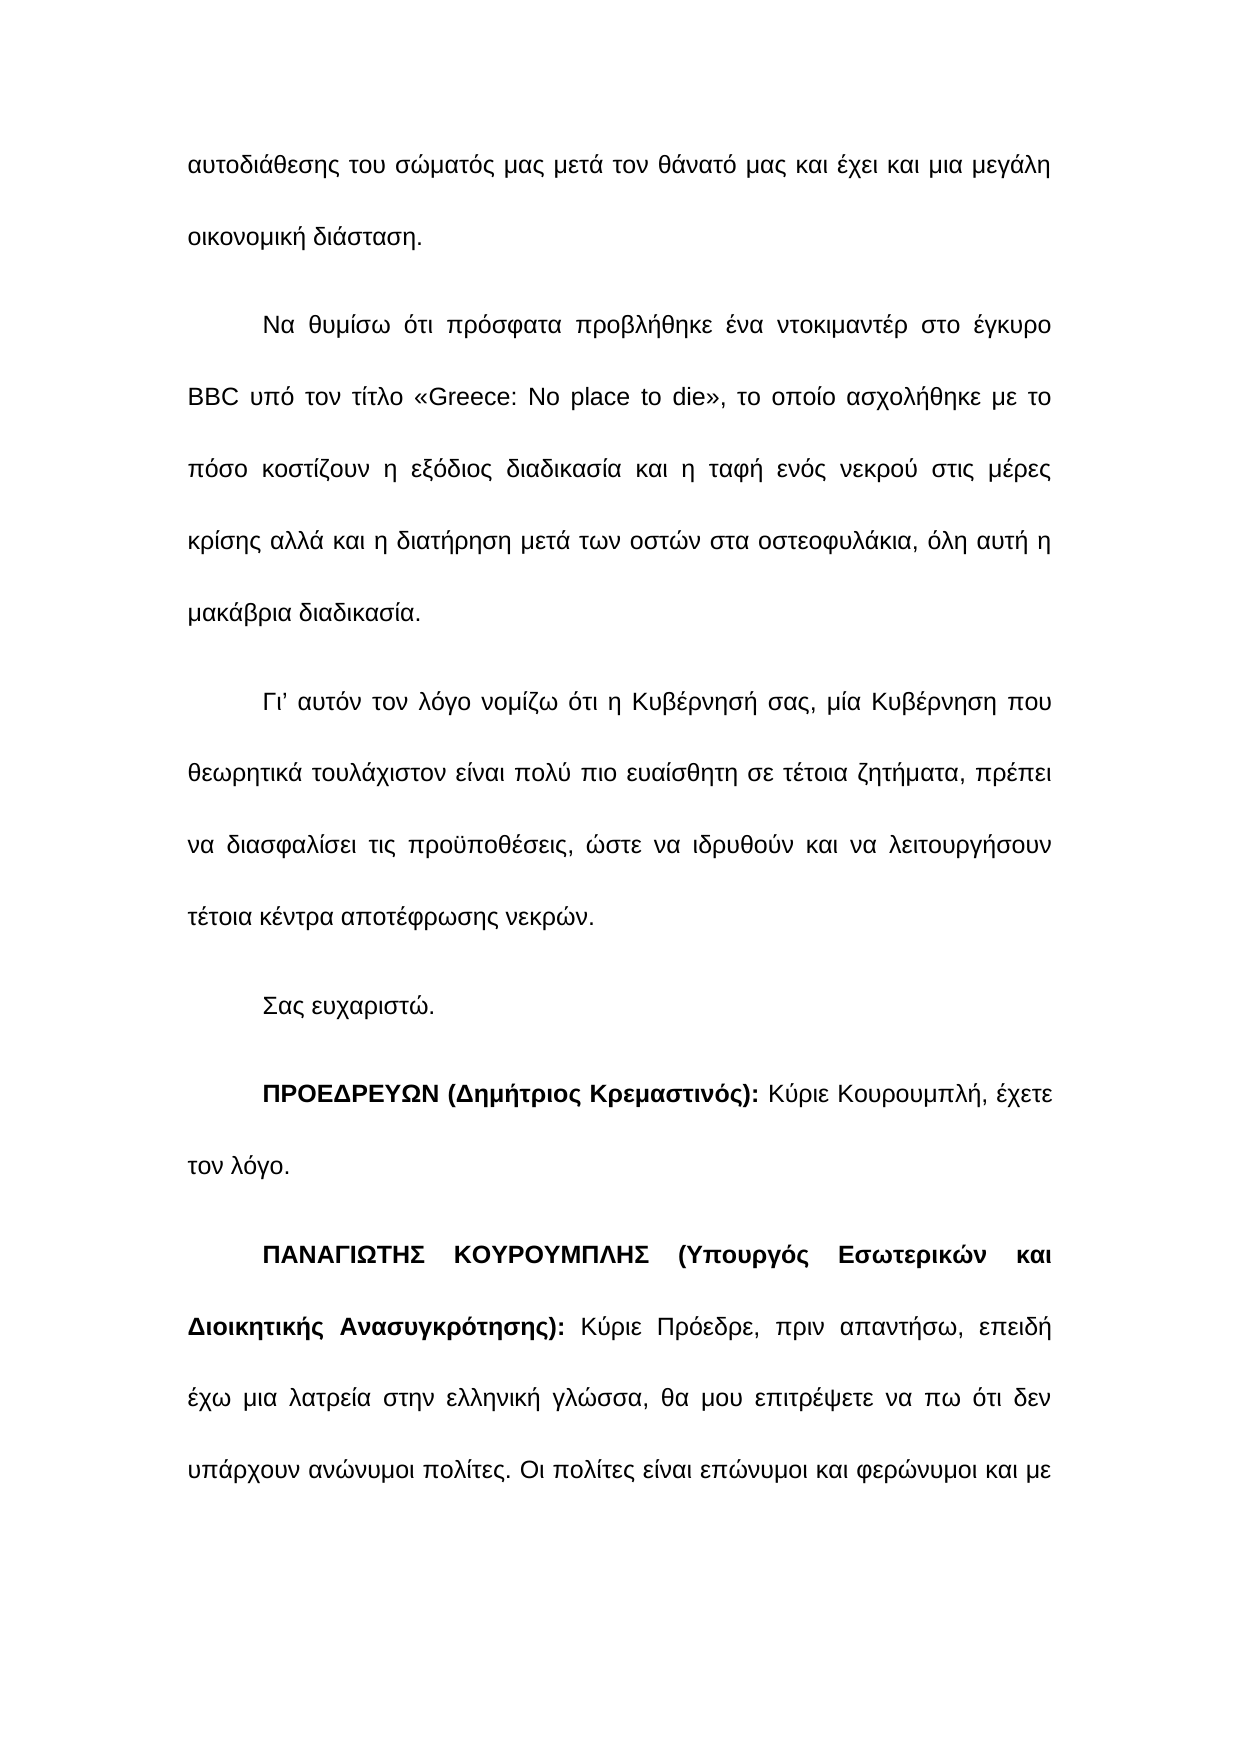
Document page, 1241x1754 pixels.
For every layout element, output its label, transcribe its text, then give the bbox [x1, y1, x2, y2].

text Να θυμίσω ότι πρόσφατα προβλήθηκε ένα ντοκιμαντέρ στο έγκυρο BBC υπό τον τίτλο «Greece: No place to die», το οποίο ασχολήθηκε με το πόσο κοστίζουν η εξόδιος διαδικασία και η ταφή ενός νεκρού στις μέρες κρίσης αλλά και η διατήρηση μετά των οστών στα οστεοφυλάκια, όλη αυτή η μακάβρια διαδικασία. [187, 310, 1053, 627]
text Γι’ αυτόν τον λόγο νομίζω ότι η Κυβέρνησή σας, μία Κυβέρνηση που θεωρητικά τουλάχιστον είναι πολύ πιο ευαίσθητη σε τέτοια ζητήματα, πρέπει να διασφαλίσει τις προϋποθέσεις, ώστε να ιδρυθούν και να λειτουργήσουν τέτοια κέντρα αποτέφρωσης νεκρών. [187, 686, 1053, 931]
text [187, 1239, 1053, 1484]
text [187, 150, 1053, 251]
text Σας ευχαριστώ. [187, 991, 1053, 1019]
text ΠΡΟΕΔΡΕΥΩΝ (Δημήτριος Κρεμαστινός): Κύριε Κουρουμπλή, έχετε τον λόγο. [187, 1079, 1053, 1180]
